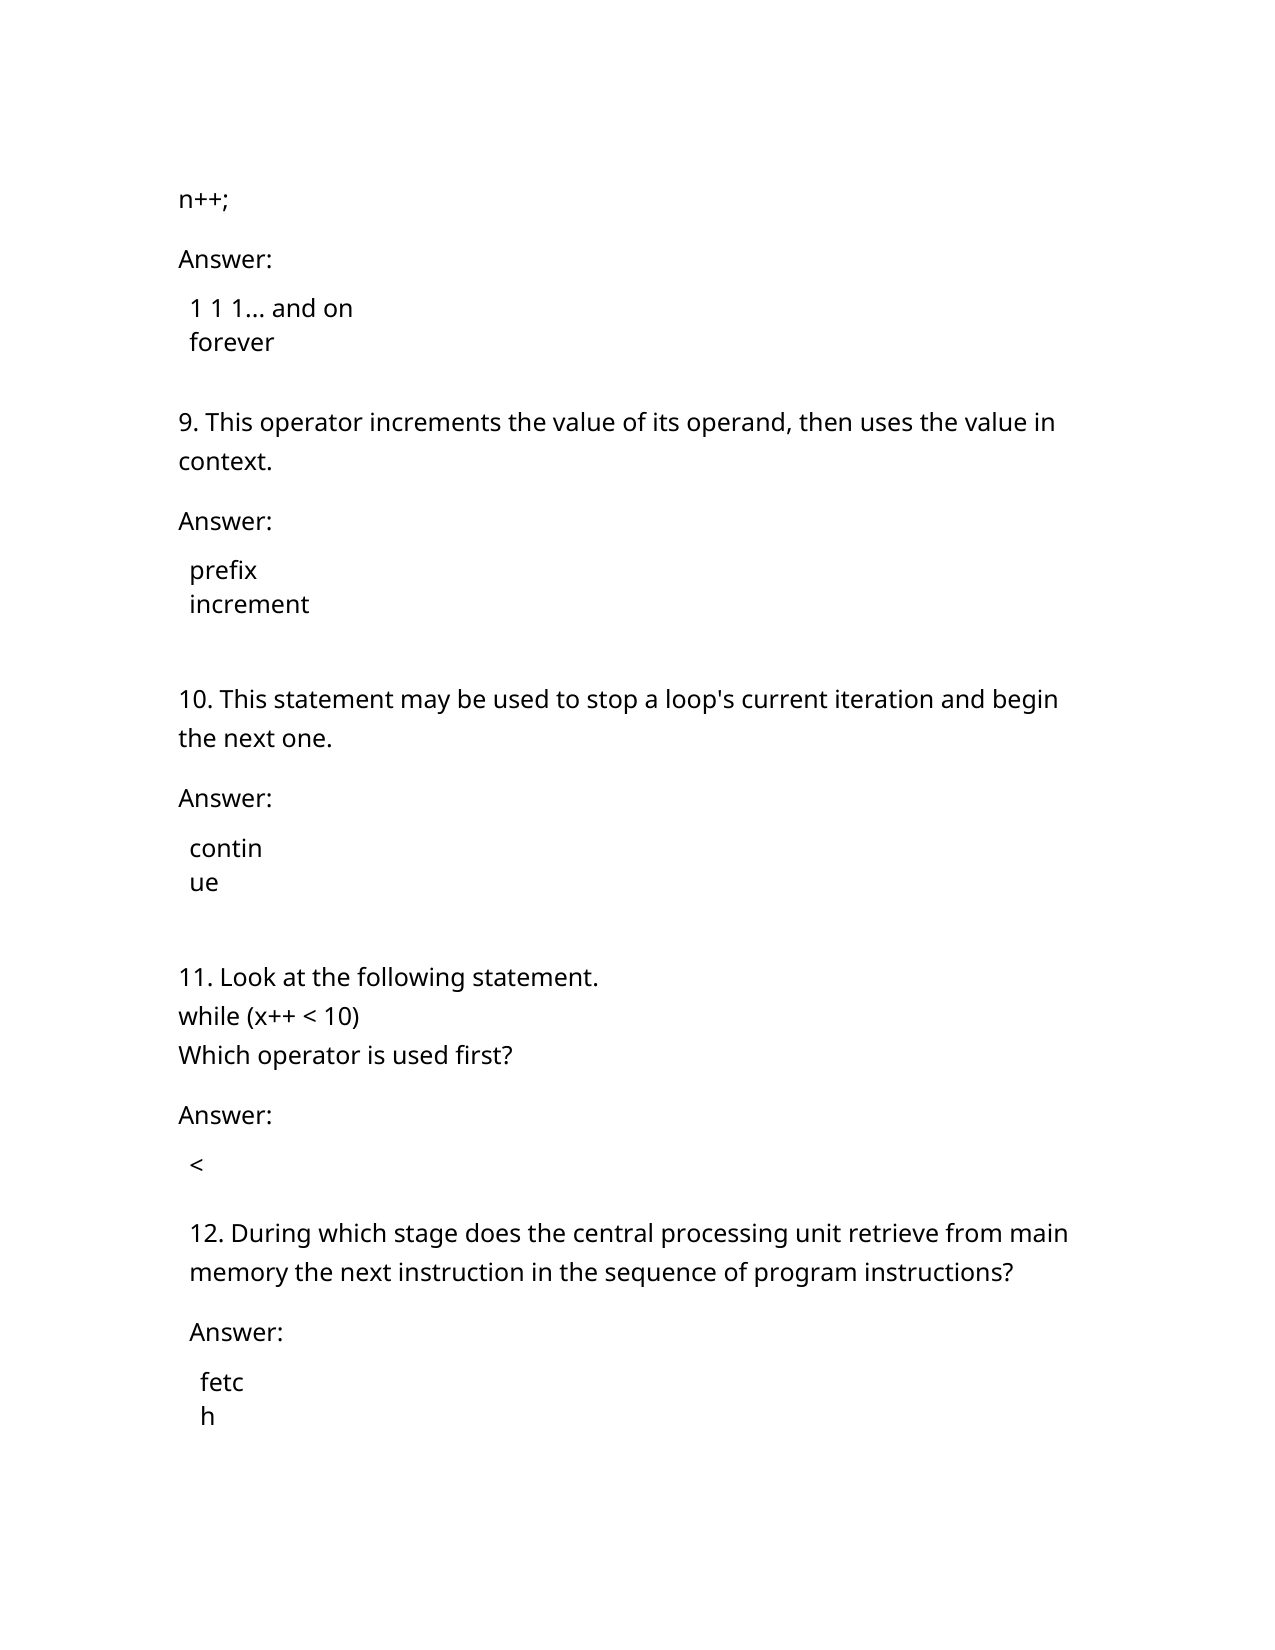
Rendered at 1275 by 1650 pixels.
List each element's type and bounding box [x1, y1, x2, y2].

table_header [147, 150, 1122, 1486]
